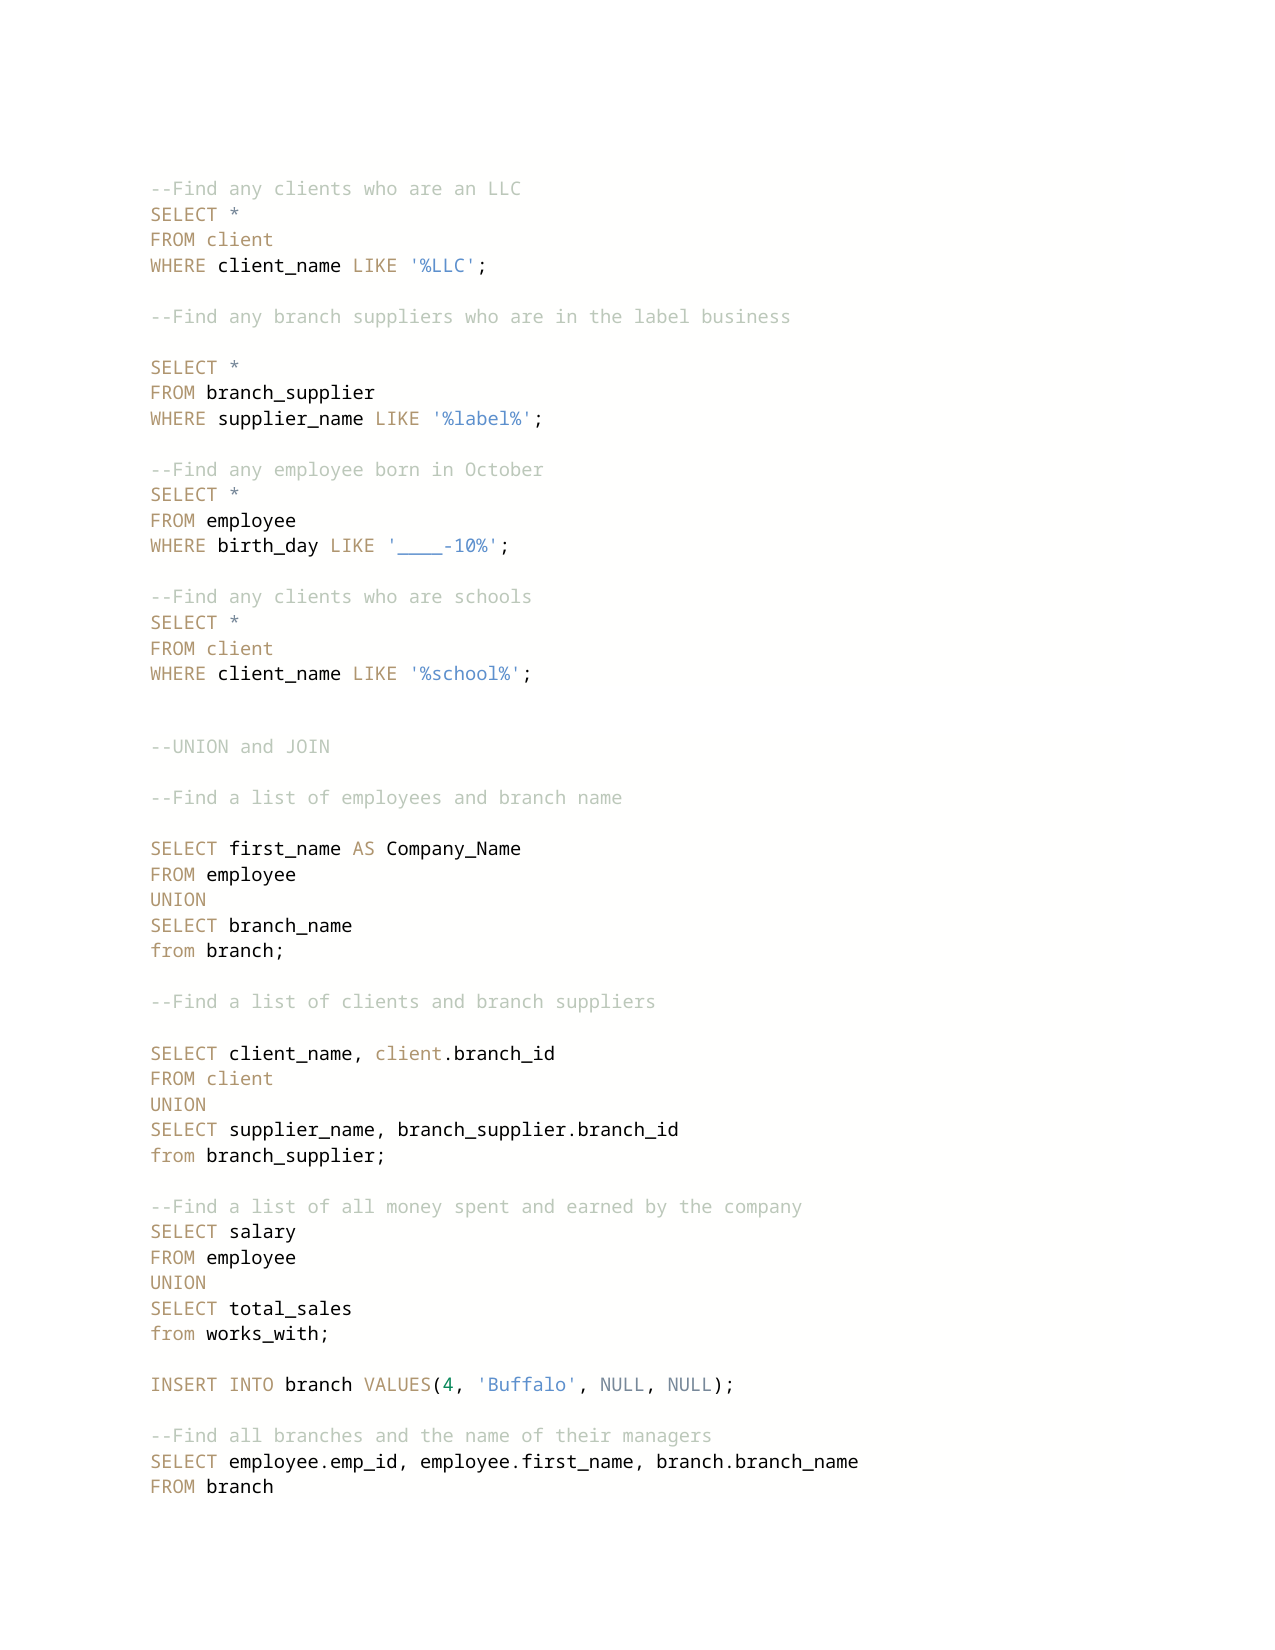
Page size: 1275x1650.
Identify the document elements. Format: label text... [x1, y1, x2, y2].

text SELECT * [150, 609, 1125, 635]
text --Find a list of employees and branch name [150, 785, 1125, 810]
text SELECT client_name, client.branch_id [150, 1040, 1125, 1065]
text --Find any clients who are an LLC [150, 176, 1125, 201]
text UNION [150, 1269, 1125, 1295]
text SELECT salary [150, 1218, 1125, 1244]
text WHERE client_name LIKE '%school%'; [150, 660, 1125, 686]
text from branch; [150, 938, 1125, 963]
text SELECT * [150, 201, 1125, 227]
text --Find any branch suppliers who are in the label business [150, 303, 1125, 329]
text SELECT employee.emp_id, employee.first_name, branch.branch_name [150, 1448, 1125, 1474]
text FROM client [150, 1065, 1125, 1091]
text --Find all branches and the name of their managers [150, 1423, 1125, 1448]
text WHERE client_name LIKE '%LLC'; [150, 252, 1125, 278]
text SELECT * [150, 482, 1125, 507]
text from works_with; [150, 1321, 1125, 1346]
text --Find a list of clients and branch suppliers [150, 989, 1125, 1014]
text --Find any employee born in October [150, 456, 1125, 482]
text from branch_supplier; [150, 1142, 1125, 1167]
text FROM branch_supplier [150, 380, 1125, 405]
text --Find any clients who are schools [150, 584, 1125, 609]
text FROM branch [150, 1474, 1125, 1499]
text SELECT supplier_name, branch_supplier.branch_id [150, 1116, 1125, 1142]
text FROM employee [150, 1244, 1125, 1269]
text --Find a list of all money spent and earned by the company [150, 1193, 1125, 1218]
text --UNION and JOIN [150, 734, 1125, 759]
text WHERE birth_day LIKE '____-10%'; [150, 533, 1125, 558]
text FROM client [150, 635, 1125, 660]
text INSERT INTO branch VALUES(4, 'Buffalo', NULL, NULL); [150, 1372, 1125, 1397]
text FROM client [150, 227, 1125, 252]
text SELECT branch_name [150, 912, 1125, 938]
text UNION [150, 1091, 1125, 1116]
text FROM employee [150, 507, 1125, 533]
text SELECT * [150, 354, 1125, 380]
text SELECT first_name AS Company_Name [150, 836, 1125, 861]
text WHERE supplier_name LIKE '%label%'; [150, 405, 1125, 431]
text UNION [150, 887, 1125, 912]
text FROM employee [150, 861, 1125, 887]
text SELECT total_sales [150, 1295, 1125, 1321]
